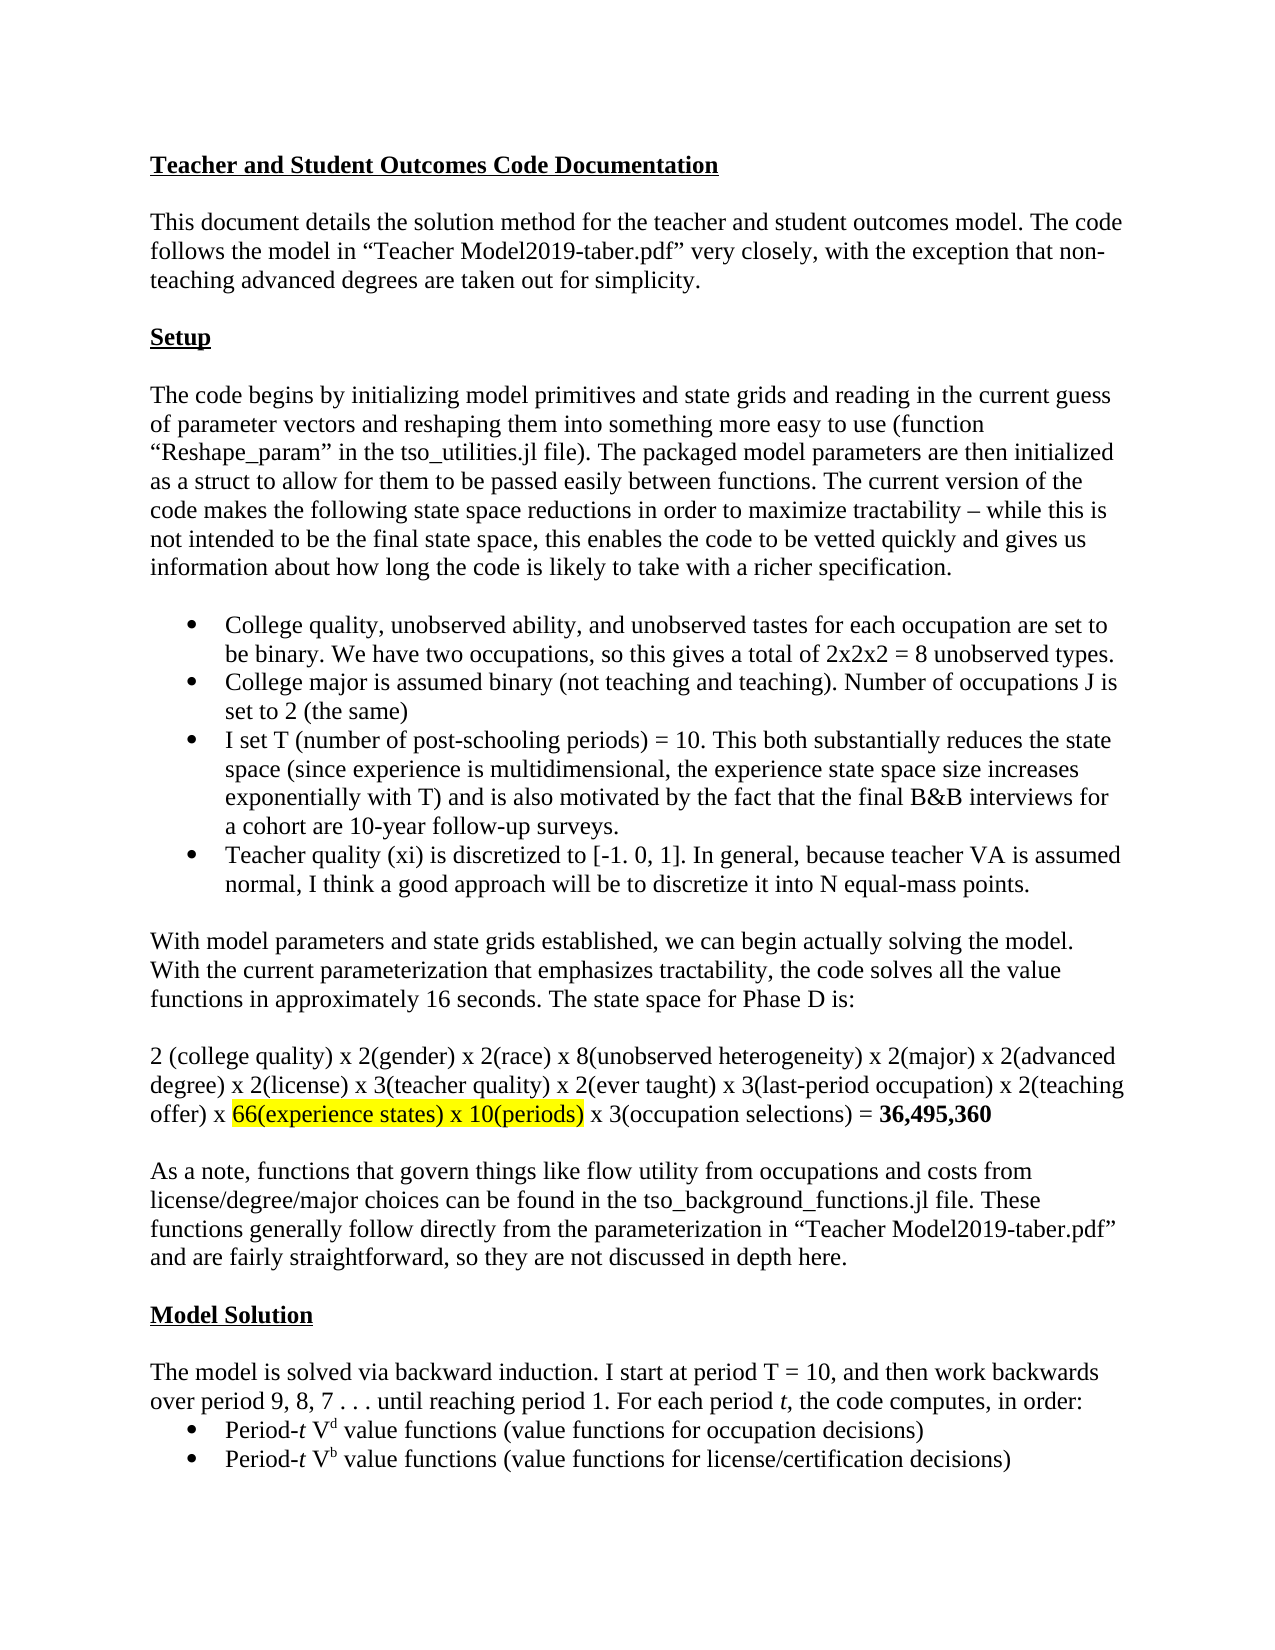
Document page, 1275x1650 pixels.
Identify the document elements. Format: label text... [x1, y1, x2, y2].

text Model Solution [150, 1300, 1125, 1329]
text This document details the solution method for the teacher and student outcomes model. The code follows the model in “Teacher Model2019-taber.pdf” very closely, with the exception that non-teaching advanced degrees are taken out for simplicity. [150, 207, 1125, 294]
text With model parameters and state grids established, we can begin actually solving the model. With the current parameterization that emphasizes tractability, the code solves all the value functions in approximately 16 seconds. The state space for Phase D is: [150, 926, 1125, 1012]
list College quality, unobserved ability, and unobserved tastes for each occupation are set to be binary. We have two occupations, so this gives a total of 2x2x2 = 8 unobserved types. [187, 610, 1125, 667]
list I set T (number of post-schooling periods) = 10. This both substantially reduces the state space (since experience is multidimensional, the experience state space size increases exponentially with T) and is also motivated by the fact that the final B&B interviews for a cohort are 10-year follow-up surveys. [187, 725, 1125, 840]
list College major is assumed binary (not teaching and teaching). Number of occupations J is set to 2 (the same) [187, 667, 1125, 725]
text 2 (college quality) x 2(gender) x 2(race) x 8(unobserved heterogeneity) x 2(major) x 2(advanced degree) x 2(license) x 3(teacher quality) x 2(ever taught) x 3(last-period occupation) x 2(teaching offer) x 66(experience states) x 10(periods) x 3(occupation selections) = 36,495,360 [150, 1041, 1125, 1127]
list Teacher quality (xi) is discretized to [-1. 0, 1]. In general, because teacher VA is assumed normal, I think a good approach will be to discretize it into N equal-mass points. [187, 840, 1125, 897]
text Setup [150, 322, 1125, 351]
list Period-t Vb value functions (value functions for license/certification decisions) [187, 1444, 1125, 1472]
list Period-t Vd value functions (value functions for occupation decisions) [187, 1415, 1125, 1444]
text Teacher and Student Outcomes Code Documentation [150, 150, 1125, 179]
text The model is solved via backward induction. I start at period T = 10, and then work backwards over period 9, 8, 7 . . . until reaching period 1. For each period t, the code computes, in order: [150, 1357, 1125, 1415]
text The code begins by initializing model primitives and state grids and reading in the current guess of parameter vectors and reshaping them into something more easy to use (function “Reshape_param” in the tso_utilities.jl file). The packaged model parameters are then initialized as a struct to allow for them to be passed easily between functions. The current version of the code makes the following state space reductions in order to maximize tractability – while this is not intended to be the final state space, this enables the code to be vetted quickly and gives us information about how long the code is likely to take with a richer specification. [150, 380, 1125, 581]
text As a note, functions that govern things like flow utility from occupations and costs from license/degree/major choices can be found in the tso_background_functions.jl file. These functions generally follow directly from the parameterization in “Teacher Model2019-taber.pdf” and are fairly straightforward, so they are not discussed in depth here. [150, 1156, 1125, 1271]
